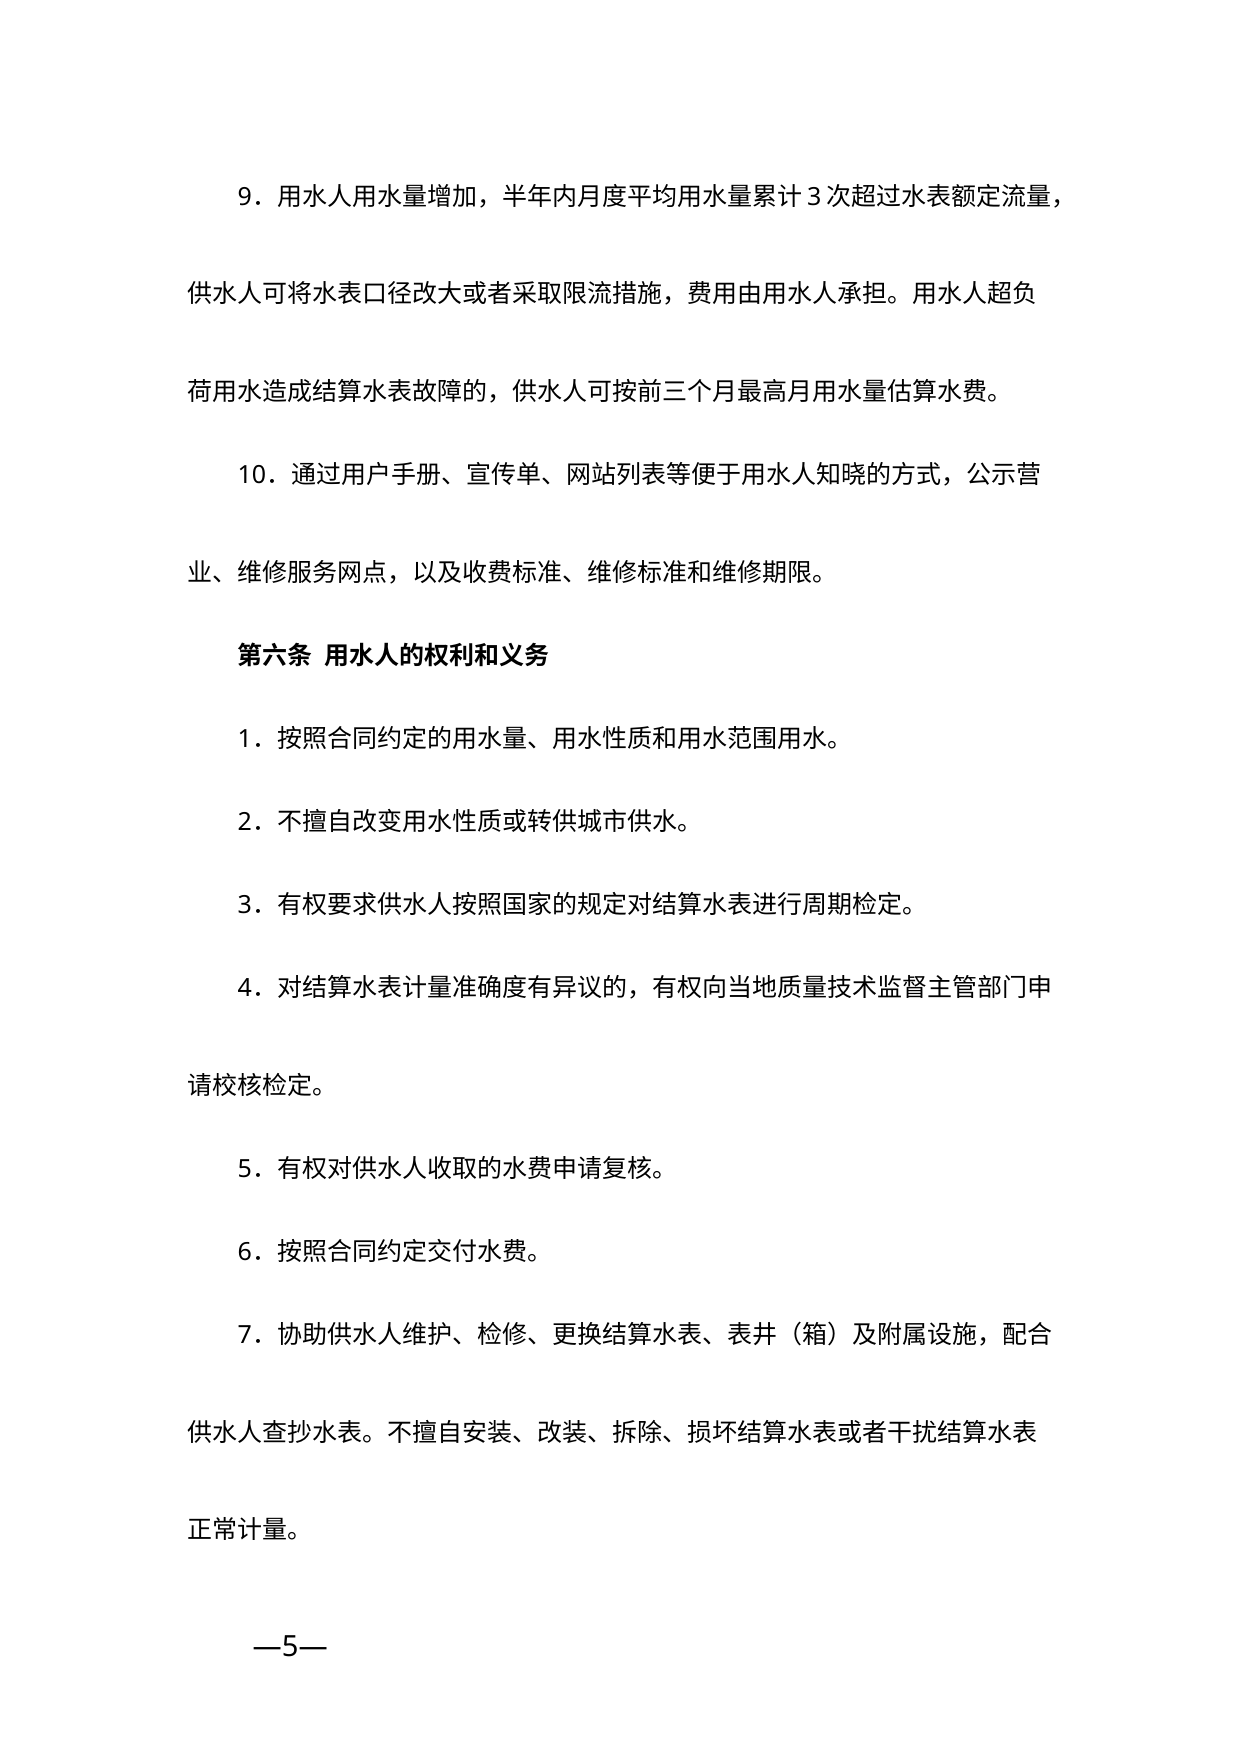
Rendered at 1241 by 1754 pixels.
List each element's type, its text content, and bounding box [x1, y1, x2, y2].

text 2．不擅自改变用水性质或转供城市供水。 [187, 787, 1053, 852]
text 4．对结算水表计量准确度有异议的，有权向当地质量技术监督主管部门申请校核检定。 [187, 953, 1053, 1116]
text 7．协助供水人维护、检修、更换结算水表、表井（箱）及附属设施，配合供水人查抄水表。不擅自安装、改装、拆除、损坏结算水表或者干扰结算水表正常计量。 [187, 1300, 1053, 1560]
text 第六条 用水人的权利和义务 [187, 621, 1053, 686]
text 10．通过用户手册、宣传单、网站列表等便于用水人知晓的方式，公示营业、维修服务网点，以及收费标准、维修标准和维修期限。 [187, 440, 1053, 603]
text 6．按照合同约定交付水费。 [187, 1217, 1053, 1282]
text 9．用水人用水量增加，半年内月度平均用水量累计3次超过水表额定流量，供水人可将水表口径改大或者采取限流措施，费用由用水人承担。用水人超负荷用水造成结算水表故障的，供水人可按前三个月最高月用水量估算水费。 [187, 162, 1053, 422]
text 3．有权要求供水人按照国家的规定对结算水表进行周期检定。 [187, 870, 1053, 935]
text 1．按照合同约定的用水量、用水性质和用水范围用水。 [187, 704, 1053, 769]
text 5．有权对供水人收取的水费申请复核。 [187, 1134, 1053, 1199]
